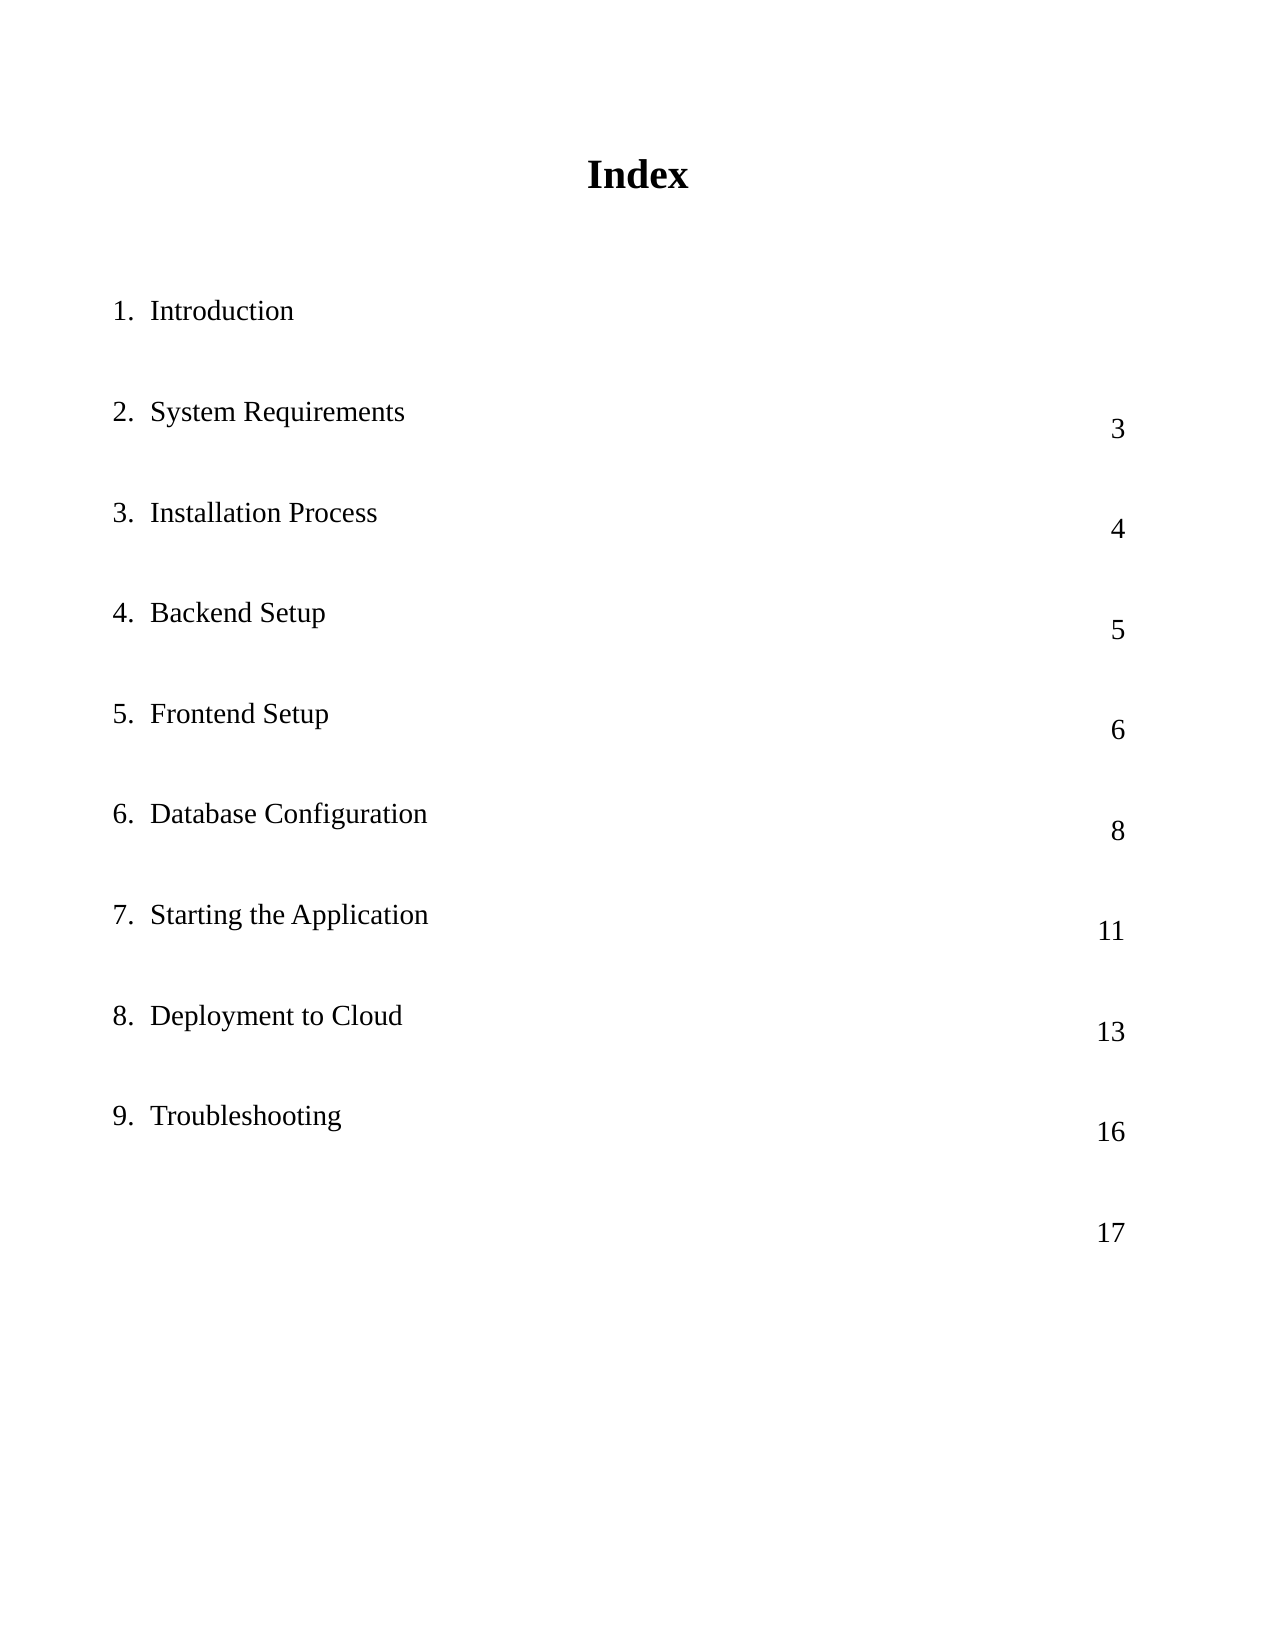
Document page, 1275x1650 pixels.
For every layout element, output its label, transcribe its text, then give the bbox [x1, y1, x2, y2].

text 3 [675, 411, 1125, 444]
list Backend Setup [112, 595, 600, 629]
text 13 [675, 1014, 1125, 1047]
list System Requirements [112, 394, 600, 428]
text Index [150, 150, 1125, 198]
list Introduction [112, 293, 600, 327]
list Troubleshooting [112, 1098, 600, 1132]
text 6 [675, 712, 1125, 746]
text 8 [675, 813, 1125, 846]
list Starting the Application [112, 897, 600, 931]
text 5 [675, 612, 1125, 645]
text 4 [675, 511, 1125, 545]
text 17 [675, 1215, 1125, 1248]
list Installation Process [112, 495, 600, 528]
list Database Configuration [112, 797, 600, 830]
text 11 [675, 913, 1125, 947]
list Frontend Setup [112, 696, 600, 729]
list Deployment to Cloud [112, 998, 600, 1031]
text 16 [675, 1114, 1125, 1148]
